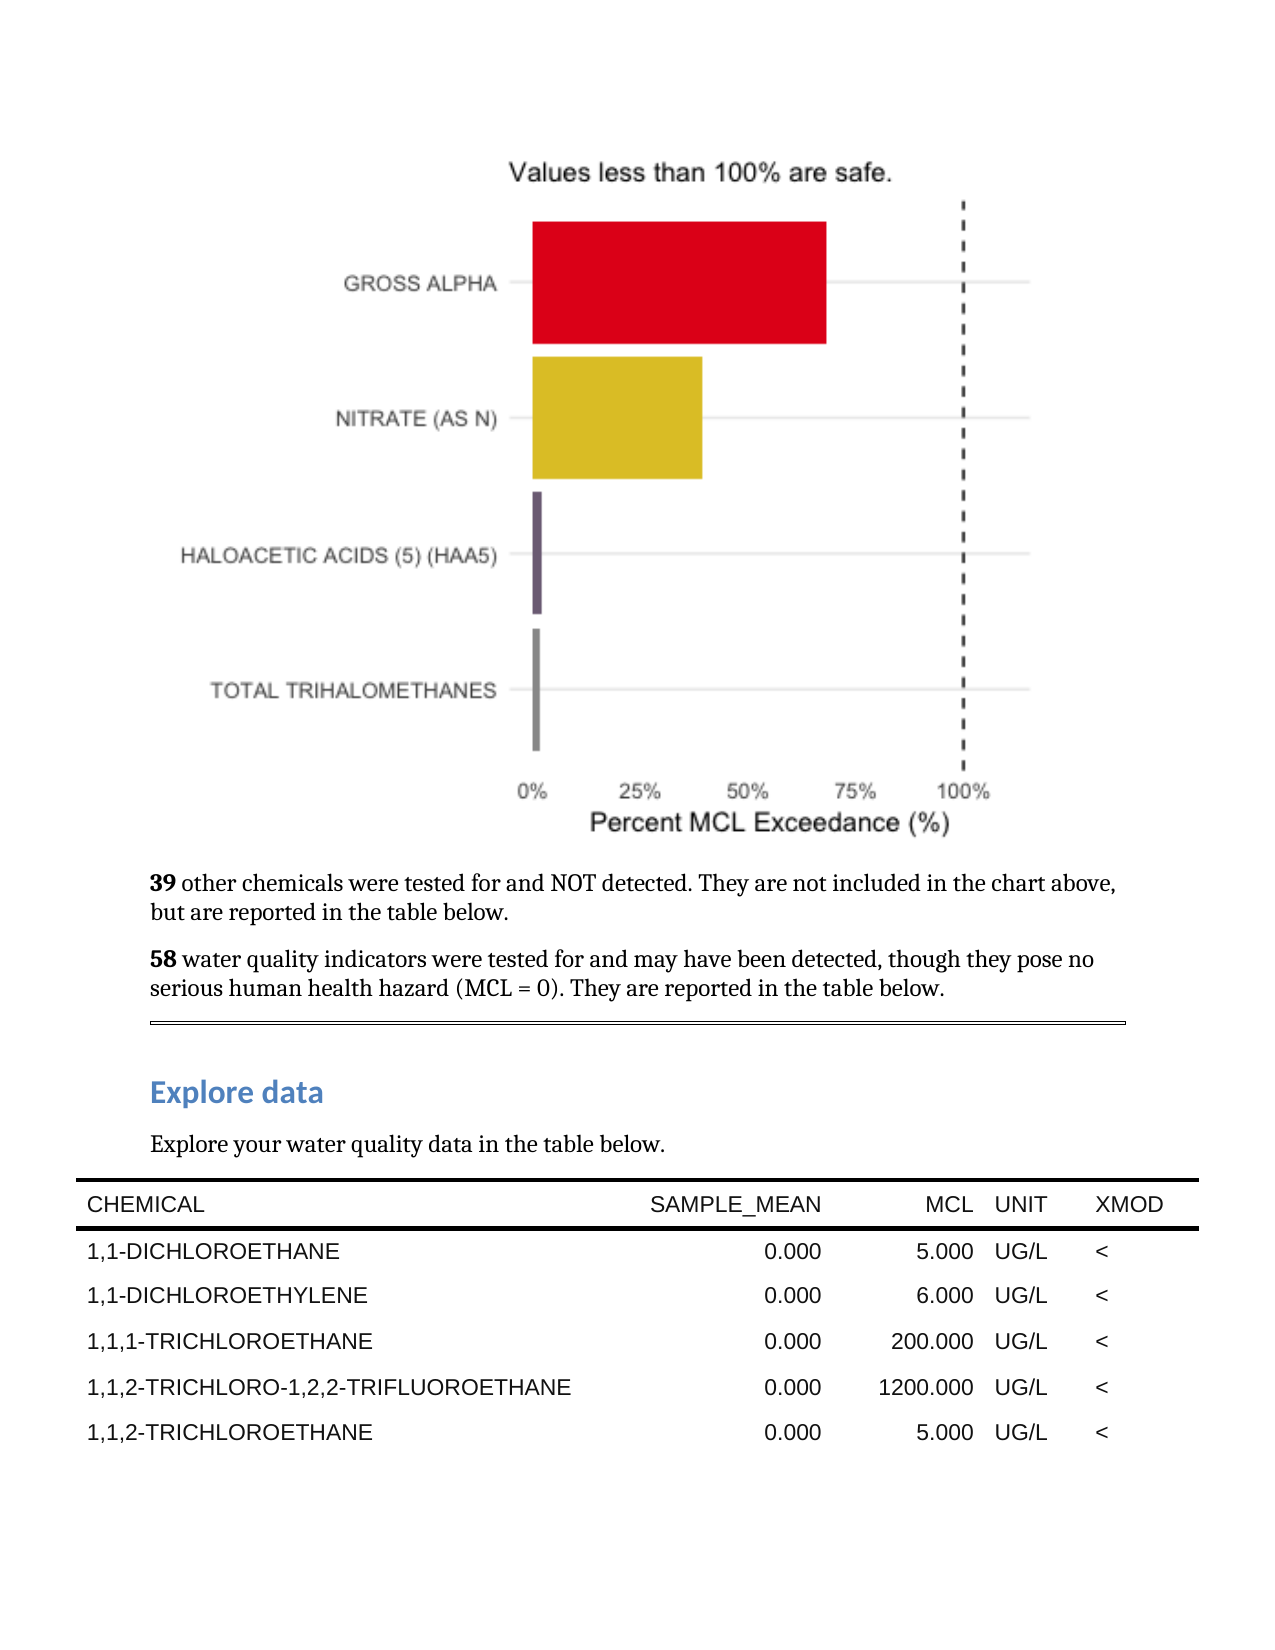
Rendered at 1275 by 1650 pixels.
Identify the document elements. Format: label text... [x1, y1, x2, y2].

table_cell 0.000 [620, 1410, 832, 1456]
table_cell < [1085, 1272, 1199, 1318]
table_header CHEMICAL [76, 1182, 619, 1226]
table_header SAMPLE_MEAN [620, 1182, 832, 1226]
picture [168, 150, 1044, 850]
table_cell 1,1,2-TRICHLORO-1,2,2-TRIFLUOROETHANE [76, 1364, 619, 1410]
table_cell 0.000 [620, 1318, 832, 1364]
table_cell 200.000 [832, 1318, 984, 1364]
table_cell < [1085, 1410, 1199, 1456]
table_header UNIT [984, 1182, 1085, 1226]
text Explore your water quality data in the table below. [150, 1130, 1125, 1159]
table_cell 0.000 [620, 1364, 832, 1410]
table_cell 1,1-DICHLOROETHANE [76, 1231, 619, 1272]
table_header XMOD [1085, 1182, 1199, 1226]
table_cell UG/L [984, 1231, 1085, 1272]
table_cell UG/L [984, 1272, 1085, 1318]
table_cell 6.000 [832, 1272, 984, 1318]
table_cell 1,1,1-TRICHLOROETHANE [76, 1318, 619, 1364]
table_cell < [1085, 1364, 1199, 1410]
table_cell 5.000 [832, 1231, 984, 1272]
table_cell 0.000 [620, 1272, 832, 1318]
table_header MCL [832, 1182, 984, 1226]
table_cell 5.000 [832, 1410, 984, 1456]
table_cell < [1085, 1318, 1199, 1364]
table_cell UG/L [984, 1410, 1085, 1456]
table_cell UG/L [984, 1364, 1085, 1410]
table_cell UG/L [984, 1318, 1085, 1364]
table_cell < [1085, 1231, 1199, 1272]
text 39 other chemicals were tested for and NOT detected. They are not included in the chart above, but are reported in the table below. [150, 869, 1125, 926]
subtitle Explore data [150, 1071, 1125, 1112]
text 58 water quality indicators were tested for and may have been detected, though they pose no serious human health hazard (MCL = 0). They are reported in the table below. [150, 945, 1125, 1002]
table_cell 1,1-DICHLOROETHYLENE [76, 1272, 619, 1318]
table_cell 1,1,2-TRICHLOROETHANE [76, 1410, 619, 1456]
table_cell 0.000 [620, 1231, 832, 1272]
table_cell 1200.000 [832, 1364, 984, 1410]
